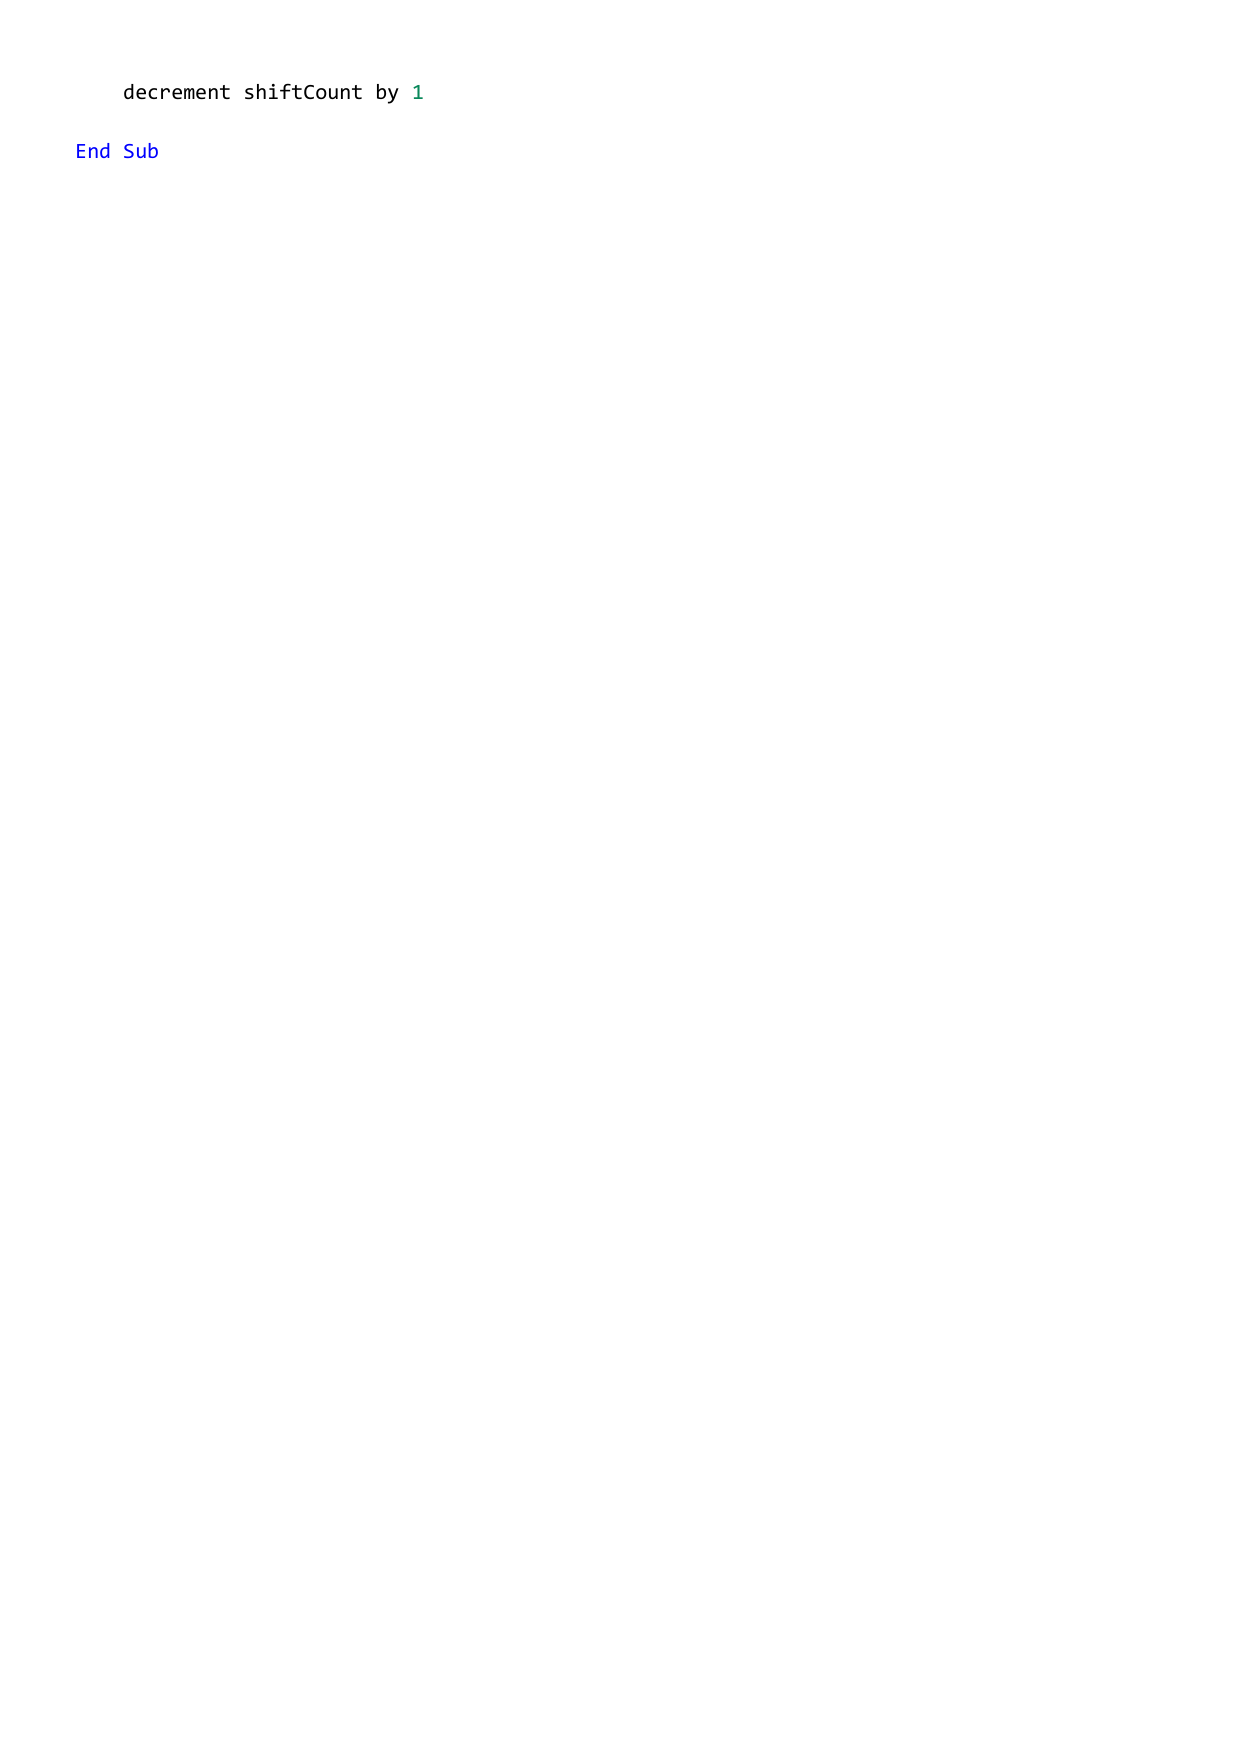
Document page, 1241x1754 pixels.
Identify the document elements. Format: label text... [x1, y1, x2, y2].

text decrement shiftCount by 1 [75, 75, 1165, 105]
text End Sub [75, 134, 1165, 164]
